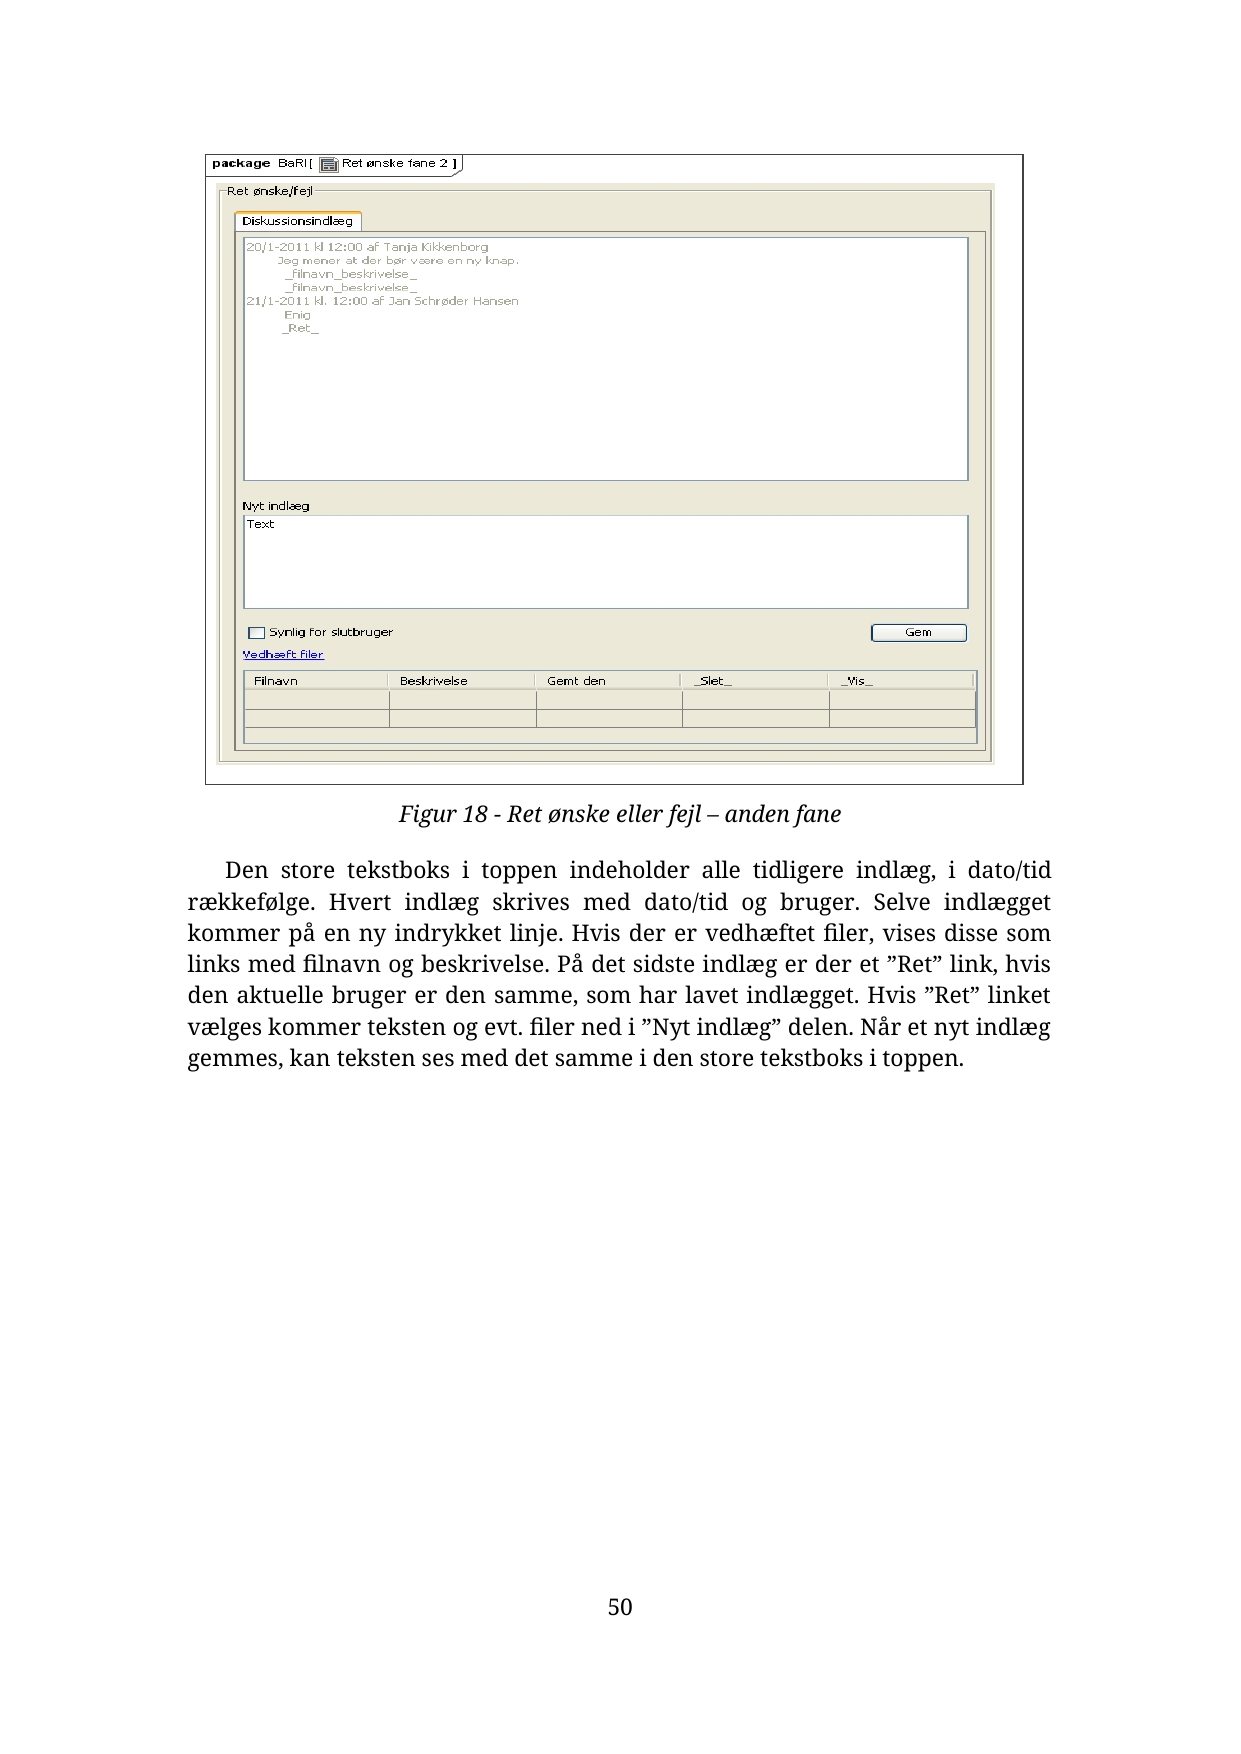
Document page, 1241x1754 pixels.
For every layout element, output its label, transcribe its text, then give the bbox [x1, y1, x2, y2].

text Figur 18 - Ret ønske eller fejl – anden fane [187, 798, 1053, 829]
picture [199, 150, 1042, 798]
text Den store tekstboks i toppen indeholder alle tidligere indlæg, i dato/tid rækkefølge. Hvert indlæg skrives med dato/tid og bruger. Selve indlægget kommer på en ny indrykket linje. Hvis der er vedhæftet filer, vises disse som links med filnavn og beskrivelse. På det sidste indlæg er der et ”Ret” link, hvis den aktuelle bruger er den samme, som har lavet indlægget. Hvis ”Ret” linket vælges kommer teksten og evt. filer ned i ”Nyt indlæg” delen. Når et nyt indlæg gemmes, kan teksten ses med det samme i den store tekstboks i toppen. [187, 854, 1053, 1073]
